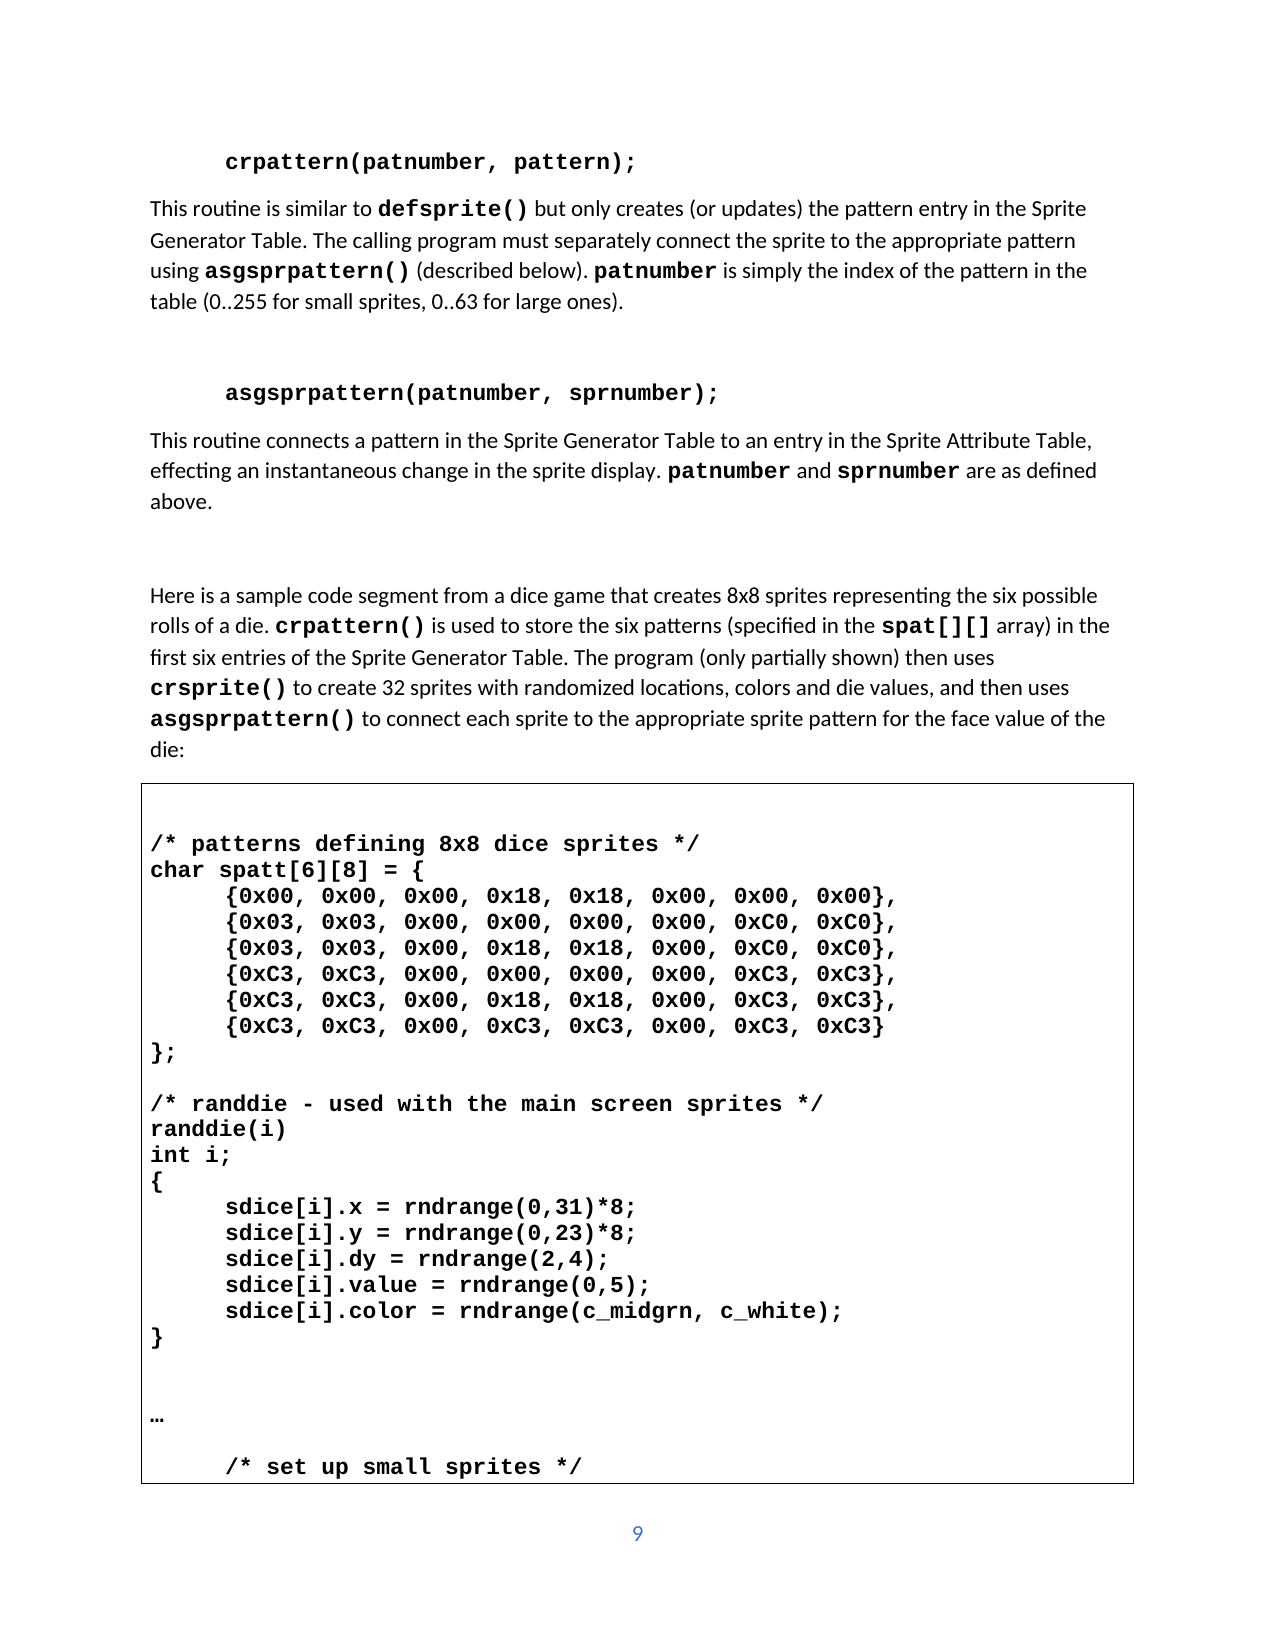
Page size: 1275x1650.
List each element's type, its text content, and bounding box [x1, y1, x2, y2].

text sdice[i].y = rndrange(0,23)*8; [150, 1222, 1125, 1247]
text {0xC3, 0xC3, 0x00, 0x18, 0x18, 0x00, 0xC3, 0xC3}, [150, 988, 1125, 1014]
text crpattern(patnumber, pattern); [225, 150, 1125, 176]
text sdice[i].x = rndrange(0,31)*8; [150, 1196, 1125, 1222]
text {0xC3, 0xC3, 0x00, 0x00, 0x00, 0x00, 0xC3, 0xC3}, [150, 962, 1125, 988]
text char spatt[6][8] = { [150, 858, 1125, 884]
text /* patterns defining 8x8 dice sprites */ [142, 829, 1133, 858]
text randdie(i) [150, 1118, 1125, 1144]
text { [150, 1170, 1125, 1196]
text }; [150, 1040, 1125, 1066]
text This routine connects a pattern in the Sprite Generator Table to an entry in the Sprite Attribute Table, effecting an instantaneous change in the sprite display. patnumber and sprnumber are as defined above. [150, 426, 1125, 515]
text } [150, 1325, 1125, 1351]
text int i; [150, 1144, 1125, 1170]
text {0x03, 0x03, 0x00, 0x18, 0x18, 0x00, 0xC0, 0xC0}, [150, 936, 1125, 962]
text asgsprpattern(patnumber, sprnumber); [150, 381, 1125, 407]
text /* set up small sprites */ [142, 1452, 1133, 1483]
text {0xC3, 0xC3, 0x00, 0xC3, 0xC3, 0x00, 0xC3, 0xC3} [150, 1014, 1125, 1040]
text sdice[i].value = rndrange(0,5); [150, 1273, 1125, 1299]
text Here is a sample code segment from a dice game that creates 8x8 sprites representing the six possible rolls of a die. crpattern() is used to store the six patterns (specified in the spat[][] array) in the first six entries of the Sprite Generator Table. The program (only partially shown) then uses crsprite() to create 32 sprites with randomized locations, colors and die values, and then uses asgsprpattern() to connect each sprite to the appropriate sprite pattern for the face value of the die: [150, 581, 1125, 764]
text {0x03, 0x03, 0x00, 0x00, 0x00, 0x00, 0xC0, 0xC0}, [150, 910, 1125, 936]
text {0x00, 0x00, 0x00, 0x18, 0x18, 0x00, 0x00, 0x00}, [150, 884, 1125, 910]
text sdice[i].color = rndrange(c_midgrn, c_white); [150, 1299, 1125, 1325]
text This routine is similar to defsprite() but only creates (or updates) the pattern entry in the Sprite Generator Table. The calling program must separately connect the sprite to the appropriate pattern using asgsprpattern() (described below). patnumber is simply the index of the pattern in the table (0..255 for small sprites, 0..63 for large ones). [150, 194, 1125, 316]
text … [150, 1403, 1125, 1429]
text sdice[i].dy = rndrange(2,4); [150, 1247, 1125, 1273]
text /* randdie - used with the main screen sprites */ [150, 1092, 1125, 1118]
